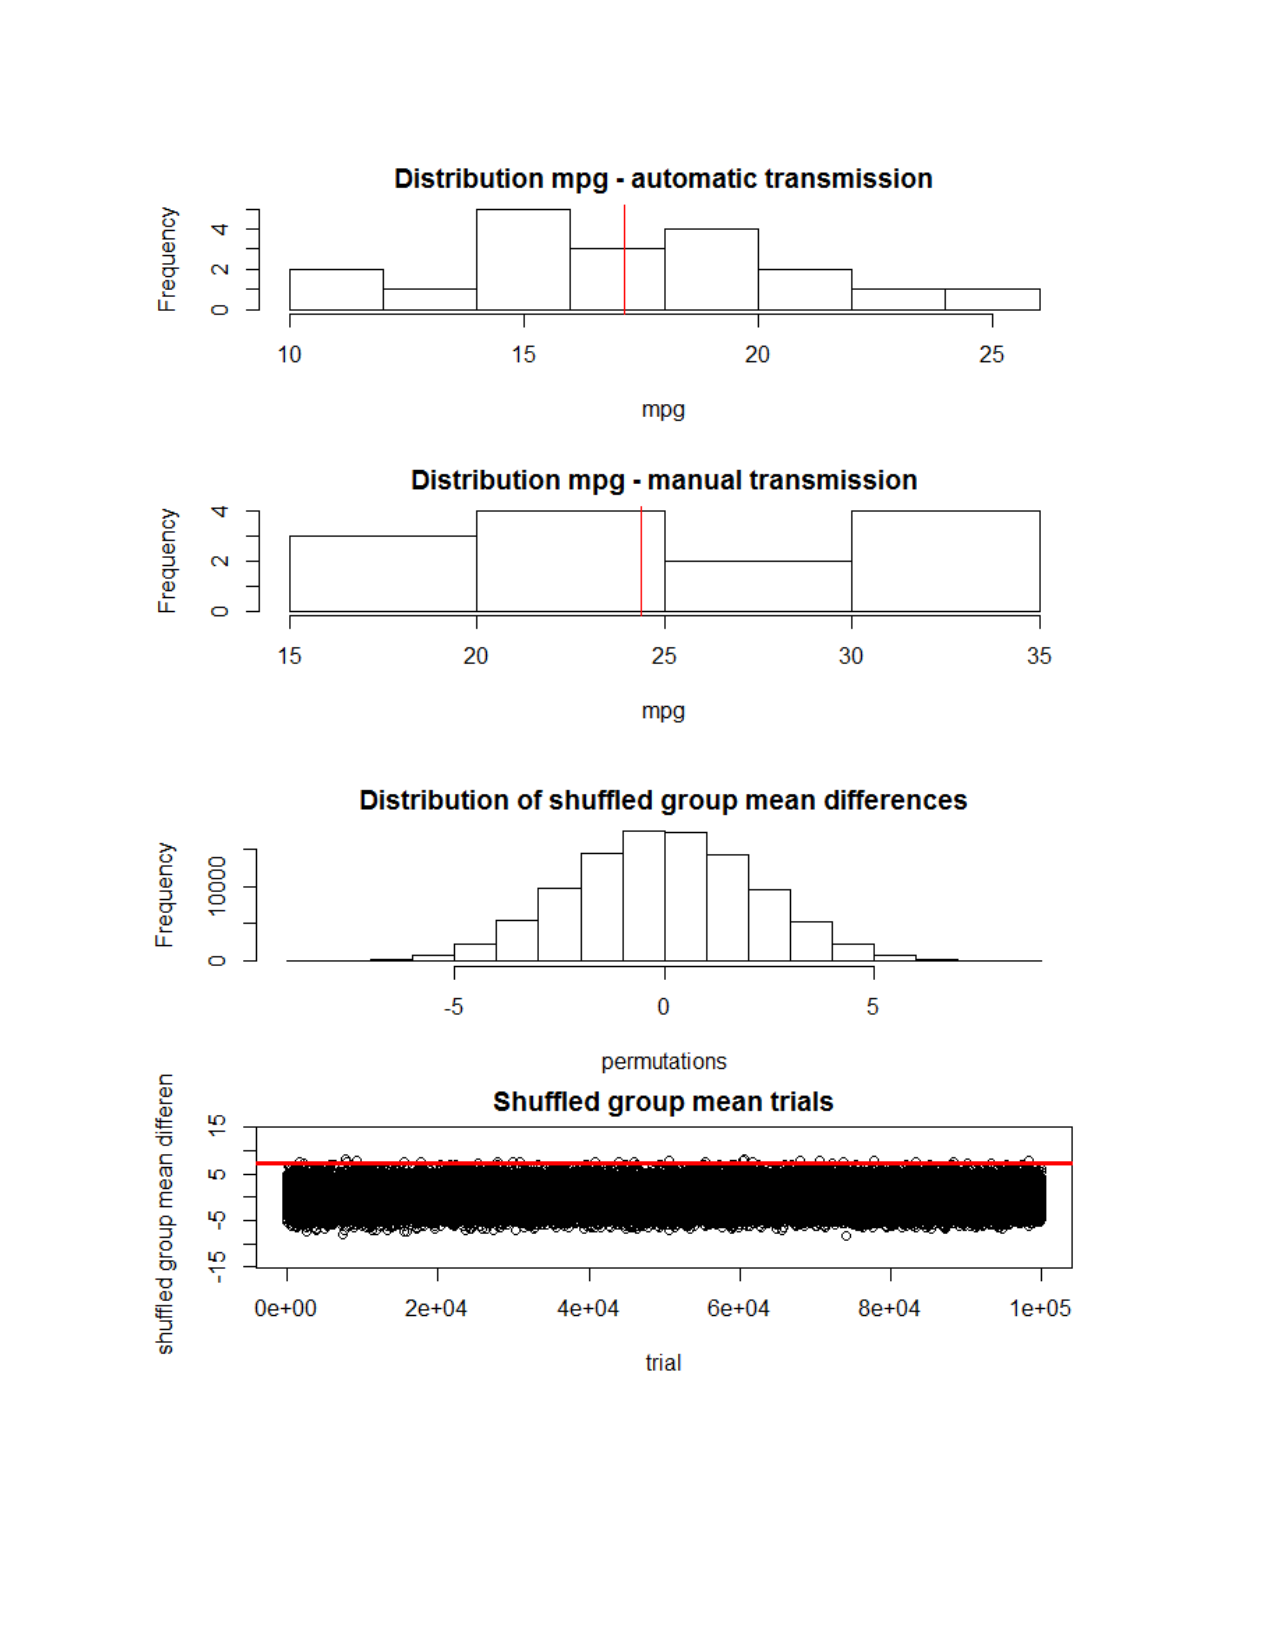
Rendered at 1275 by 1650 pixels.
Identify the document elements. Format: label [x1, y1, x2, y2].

picture [150, 772, 1125, 1375]
picture [150, 150, 1125, 752]
